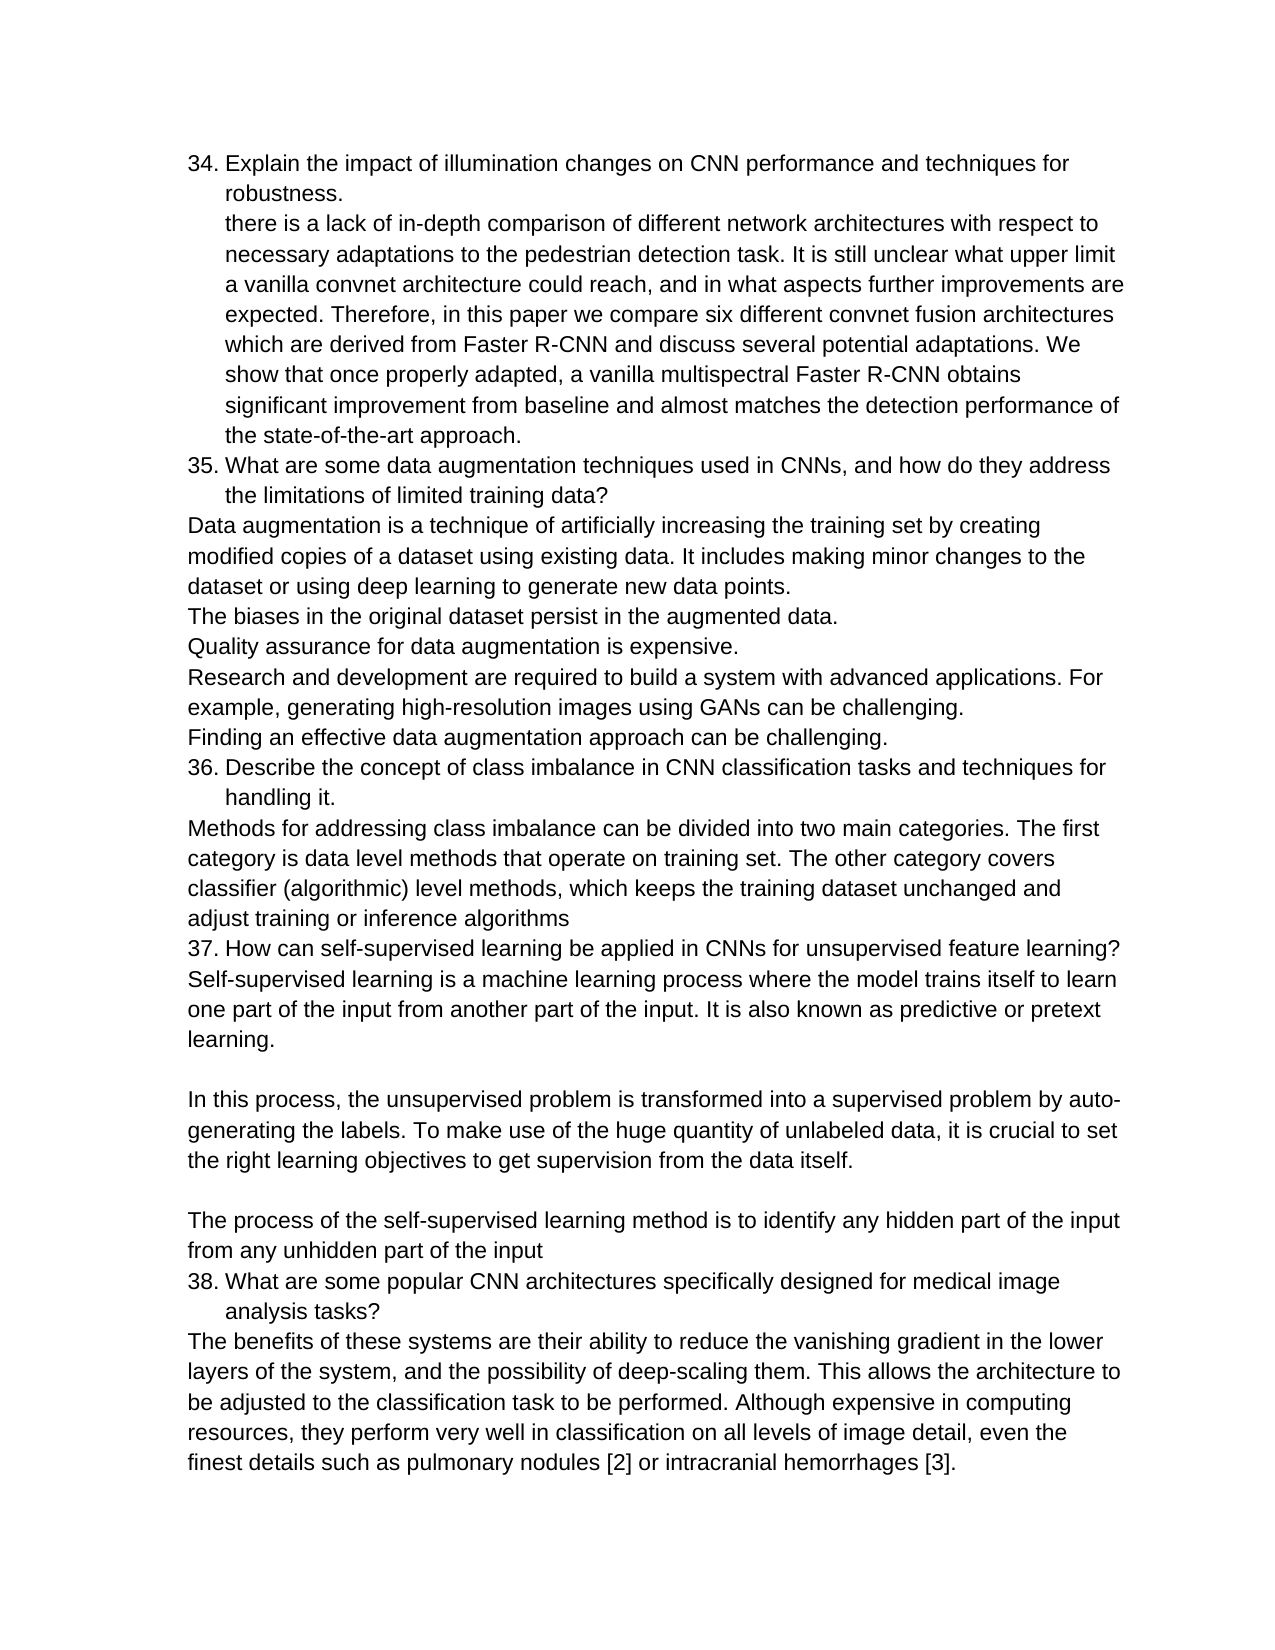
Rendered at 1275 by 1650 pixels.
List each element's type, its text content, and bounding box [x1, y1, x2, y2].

list Describe the concept of class imbalance in CNN classification tasks and techniques for handling it. [187, 754, 1125, 811]
text Finding an effective data augmentation approach can be challenging. [187, 724, 1125, 750]
text Methods for addressing class imbalance can be divided into two main categories. The first category is data level methods that operate on training set. The other category covers classifier (algorithmic) level methods, which keeps the training dataset unchanged and adjust training or inference algorithms [187, 814, 1125, 932]
text The benefits of these systems are their ability to reduce the vanishing gradient in the lower layers of the system, and the possibility of deep-scaling them. This allows the architecture to be adjusted to the classification task to be performed. Although expensive in computing resources, they perform very well in classification on all levels of image detail, even the finest details such as pulmonary nodules [2] or intracranial hemorrhages [3]. [187, 1328, 1125, 1475]
list What are some popular CNN architectures specifically designed for medical image analysis tasks? [187, 1268, 1125, 1324]
text Self-supervised learning is a machine learning process where the model trains itself to learn one part of the input from another part of the input. It is also known as predictive or pretext learning. [187, 966, 1125, 1052]
text Research and development are required to build a system with advanced applications. For example, generating high-resolution images using GANs can be challenging. [187, 663, 1125, 720]
list How can self-supervised learning be applied in CNNs for unsupervised feature learning? [187, 935, 1125, 962]
list Explain the impact of illumination changes on CNN performance and techniques for robustness. [187, 150, 1125, 207]
text Quality assurance for data augmentation is expensive. [187, 633, 1125, 660]
list What are some data augmentation techniques used in CNNs, and how do they address the limitations of limited training data? [187, 452, 1125, 509]
text In this process, the unsupervised problem is transformed into a supervised problem by auto-generating the labels. To make use of the huge quantity of unlabeled data, it is crucial to set the right learning objectives to get supervision from the data itself. [187, 1086, 1125, 1173]
text The process of the self-supervised learning method is to identify any hidden part of the input from any unhidden part of the input [187, 1207, 1125, 1264]
list there is a lack of in-depth comparison of different network architectures with respect to necessary adaptations to the pedestrian detection task. It is still unclear what upper limit a vanilla convnet architecture could reach, and in what aspects further improvements are expected. Therefore, in this paper we compare six different convnet fusion architectures which are derived from Faster R-CNN and discuss several potential adaptations. We show that once properly adapted, a vanilla multispectral Faster R-CNN obtains significant improvement from baseline and almost matches the detection performance of the state-of-the-art approach. [225, 210, 1125, 448]
text Data augmentation is a technique of artificially increasing the training set by creating modified copies of a dataset using existing data. It includes making minor changes to the dataset or using deep learning to generate new data points. [187, 512, 1125, 599]
text The biases in the original dataset persist in the augmented data. [187, 603, 1125, 629]
